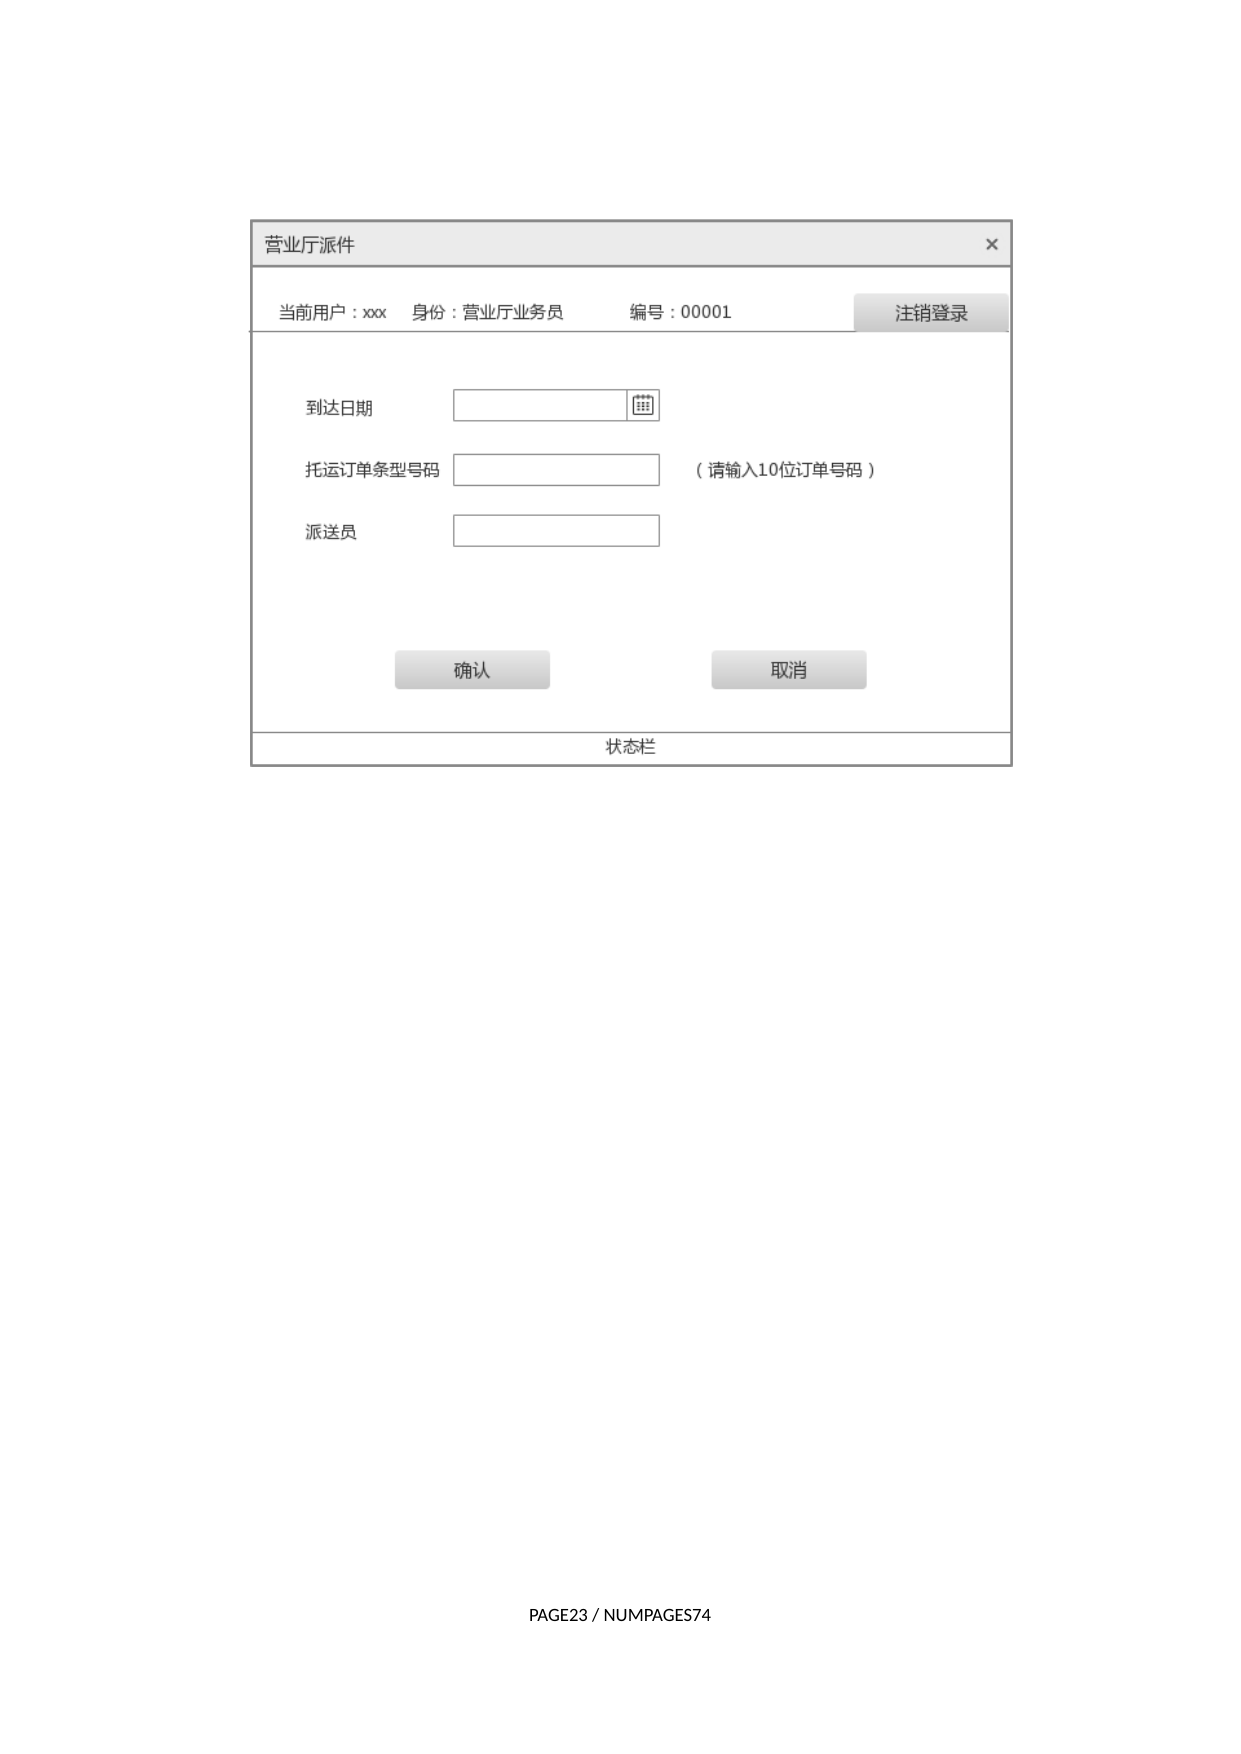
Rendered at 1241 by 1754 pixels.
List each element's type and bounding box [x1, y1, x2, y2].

picture [187, 160, 1053, 807]
